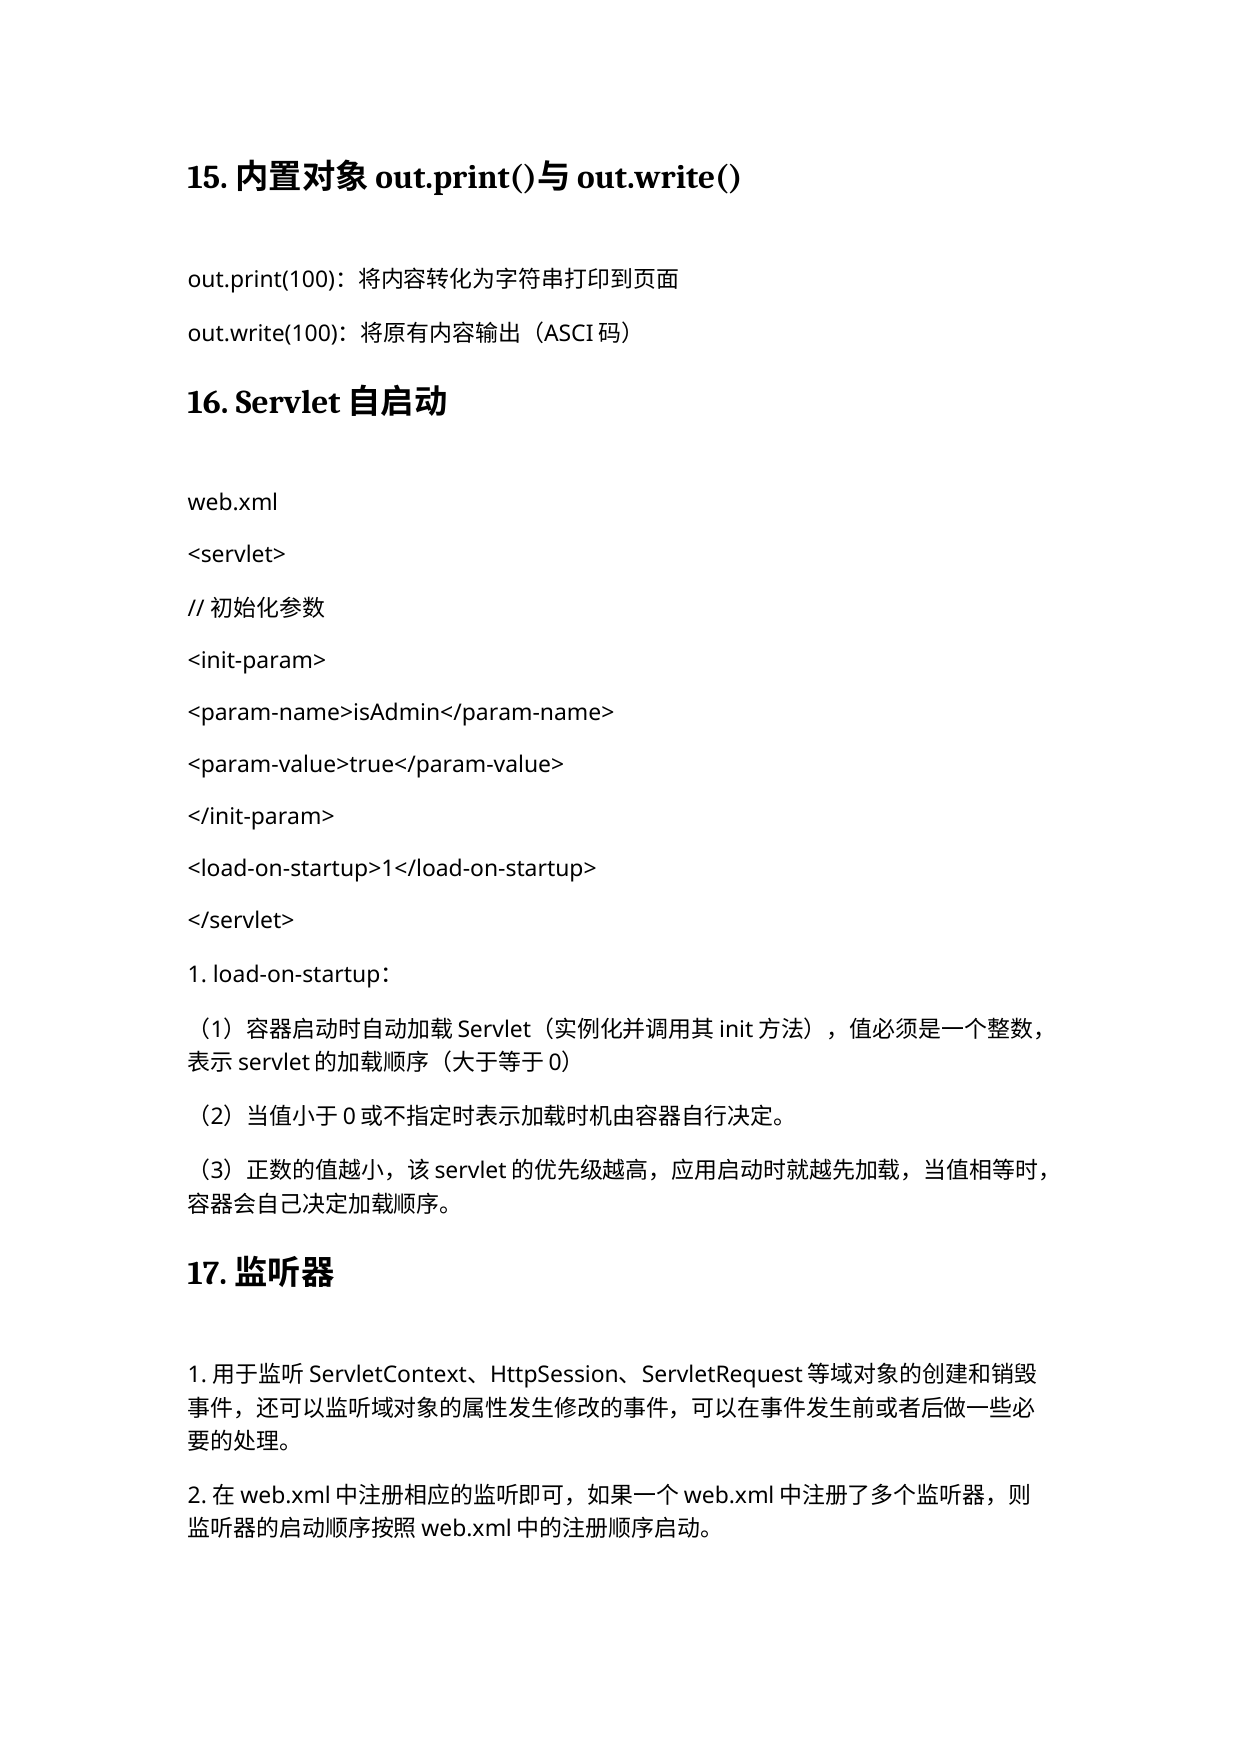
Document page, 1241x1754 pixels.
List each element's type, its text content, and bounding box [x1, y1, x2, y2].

text // 初始化参数 [187, 589, 1053, 623]
text 1. load-on-startup： [187, 956, 1053, 989]
subtitle 17. 监听器 [187, 1246, 1053, 1294]
subtitle 15. 内置对象out.print()与out.write() [187, 150, 1053, 198]
text <param-value>true</param-value> [187, 748, 1053, 779]
text （3）正数的值越小，该servlet的优先级越高，应用启动时就越先加载，当值相等时，容器会自己决定加载顺序。 [187, 1152, 1053, 1219]
text 1. 用于监听ServletContext、HttpSession、ServletRequest等域对象的创建和销毁事件，还可以监听域对象的属性发生修改的事件，可以在事件发生前或者后做一些必要的处理。 [187, 1356, 1053, 1456]
text <param-name>isAdmin</param-name> [187, 696, 1053, 727]
text <init-param> [187, 644, 1053, 675]
text （1）容器启动时自动加载Servlet（实例化并调用其init方法），值必须是一个整数，表示servlet的加载顺序（大于等于0） [187, 1010, 1053, 1077]
text web.xml [187, 485, 1053, 517]
text out.write(100)：将原有内容输出（ASCI码） [187, 314, 1053, 348]
text <load-on-startup>1</load-on-startup> [187, 852, 1053, 883]
text out.print(100)：将内容转化为字符串打印到页面 [187, 260, 1053, 294]
text （2）当值小于0或不指定时表示加载时机由容器自行决定。 [187, 1098, 1053, 1131]
text <servlet> [187, 537, 1053, 569]
subtitle 16. Servlet自启动 [187, 375, 1053, 423]
text </init-param> [187, 800, 1053, 831]
text </servlet> [187, 904, 1053, 935]
text 2. 在web.xml中注册相应的监听即可，如果一个web.xml中注册了多个监听器，则监听器的启动顺序按照web.xml中的注册顺序启动。 [187, 1477, 1053, 1543]
